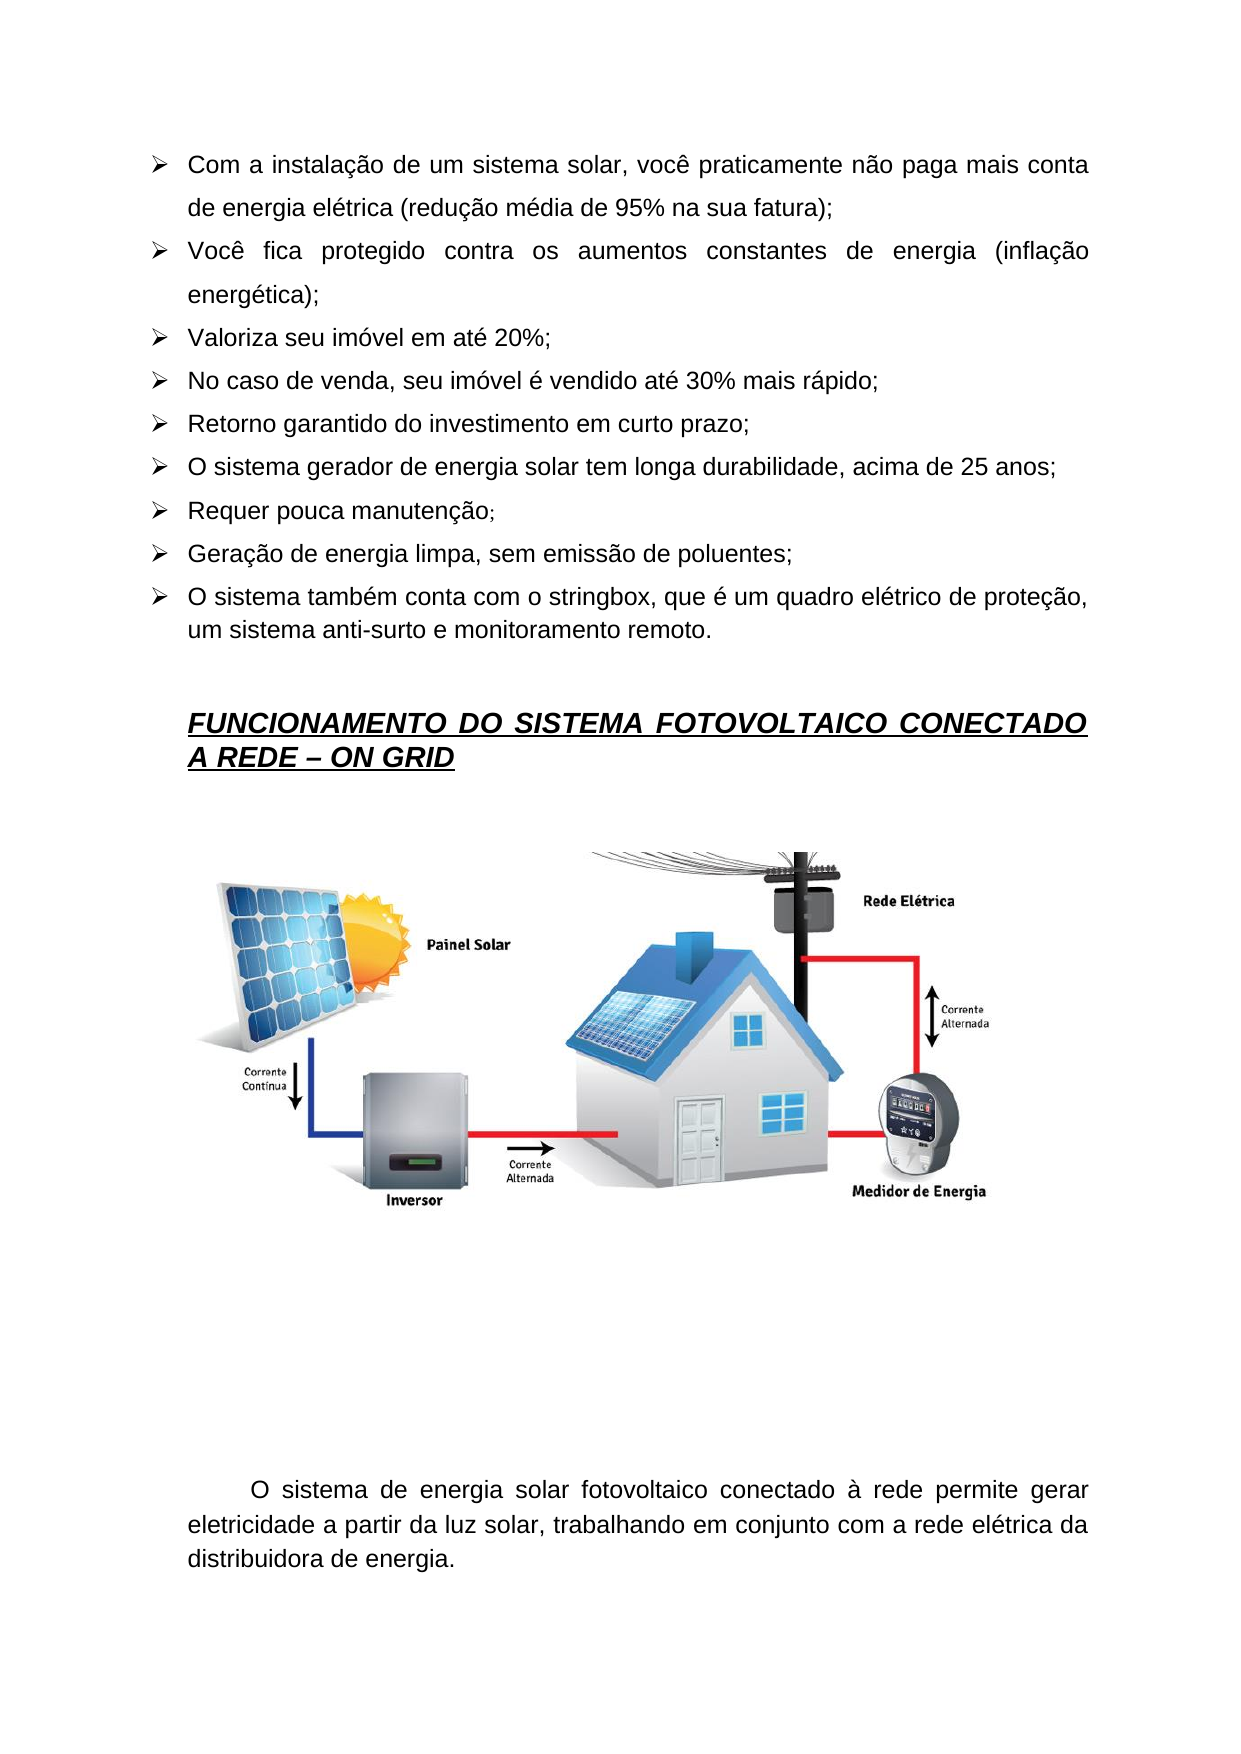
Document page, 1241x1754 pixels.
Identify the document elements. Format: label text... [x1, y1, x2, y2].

list Retorno garantido do investimento em curto prazo; [150, 409, 1090, 438]
list Você fica protegido contra os aumentos constantes de energia (inflação energética); [150, 236, 1090, 308]
list Valoriza seu imóvel em até 20%; [150, 323, 1090, 352]
list No caso de venda, seu imóvel é vendido até 30% mais rápido; [150, 366, 1090, 395]
text FUNCIONAMENTO DO SISTEMA FOTOVOLTAICO CONECTADO A REDE – ON GRID [187, 706, 1090, 773]
list Com a instalação de um sistema solar, você praticamente não paga mais conta de energia elétrica (redução média de 95% na sua fatura); [150, 150, 1090, 222]
list Geração de energia limpa, sem emissão de poluentes; [150, 539, 1090, 568]
list O sistema também conta com o stringbox, que é um quadro elétrico de proteção, um sistema anti-surto e monitoramento remoto. [150, 582, 1090, 644]
list O sistema gerador de energia solar tem longa durabilidade, acima de 25 anos; [150, 452, 1090, 481]
text O sistema de energia solar fotovoltaico conectado à rede permite gerar eletricidade a partir da luz solar, trabalhando em conjunto com a rede elétrica da distribuidora de energia. [187, 1475, 1090, 1573]
picture [187, 852, 1042, 1236]
list Requer pouca manutenção; [150, 496, 1090, 524]
